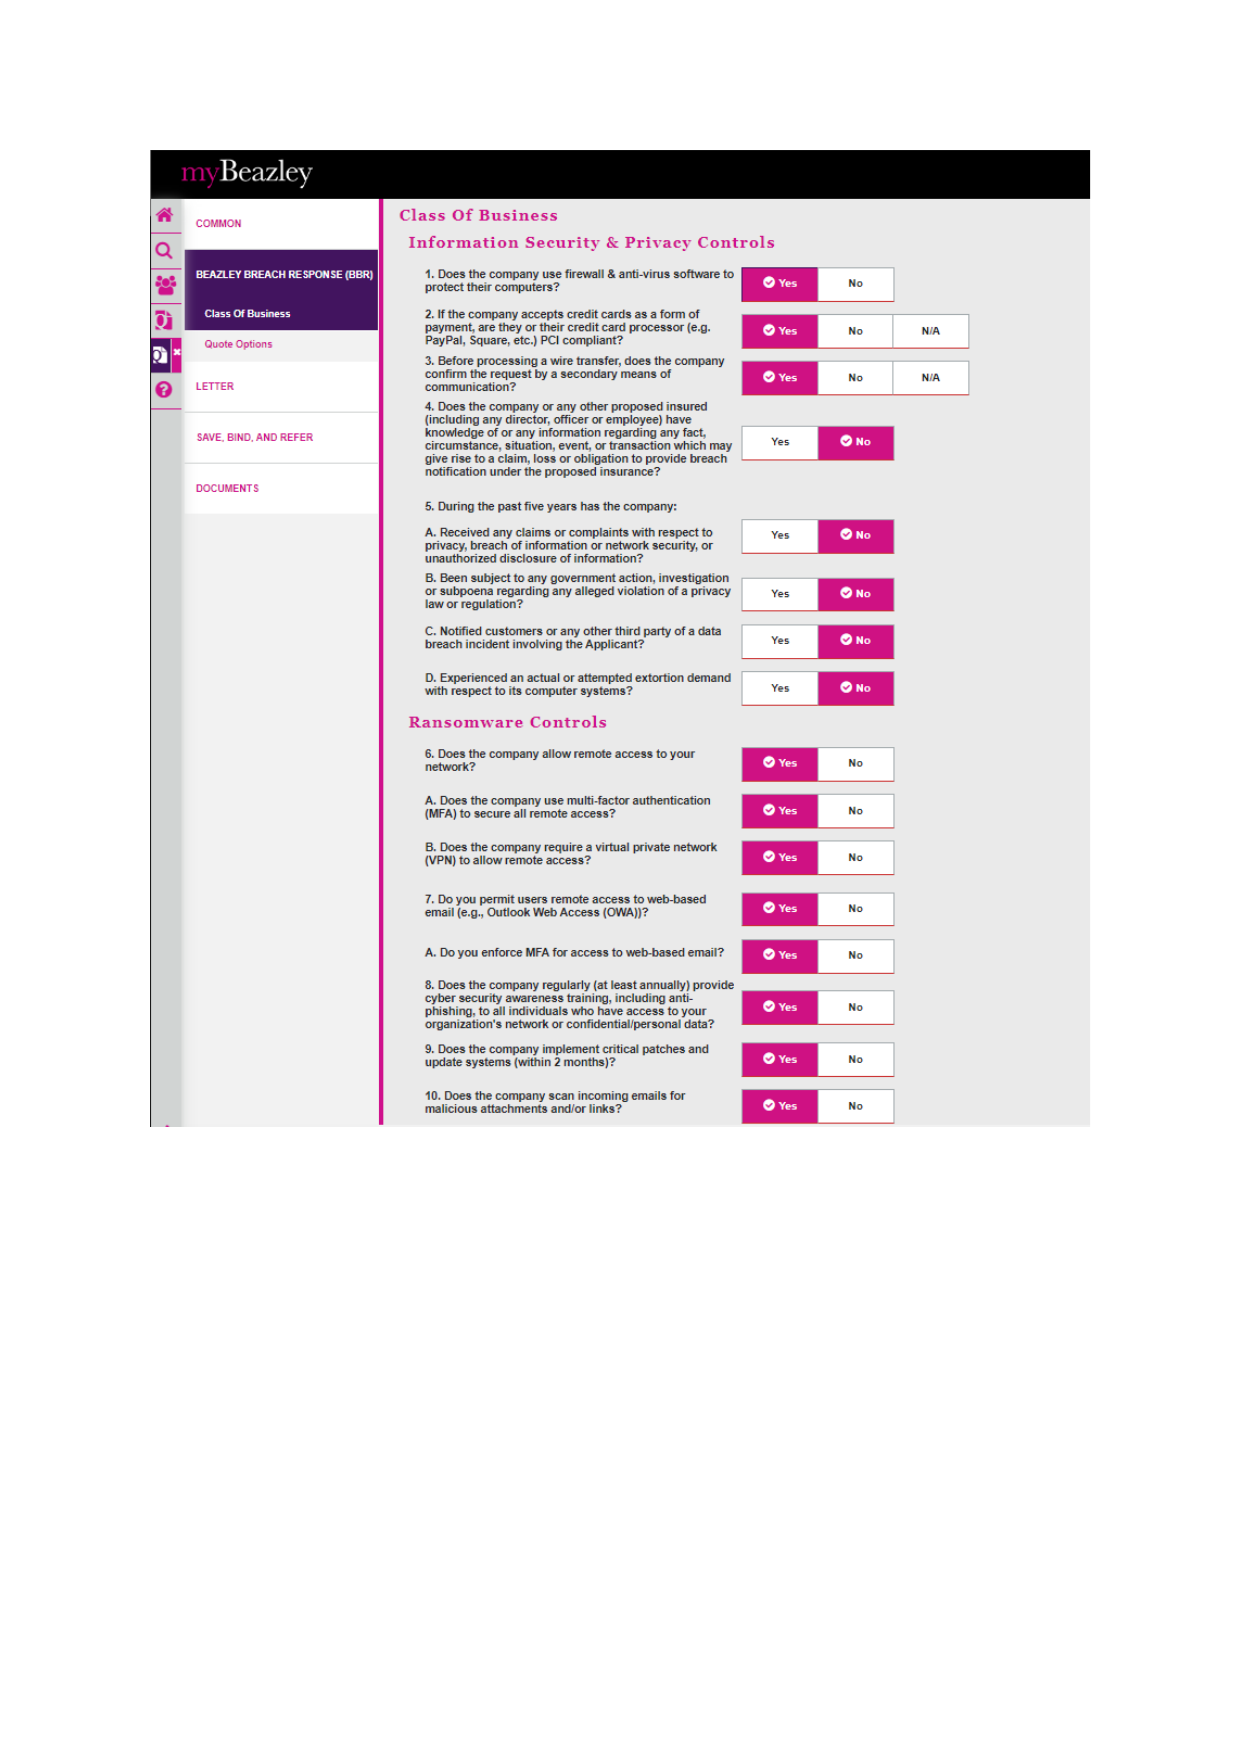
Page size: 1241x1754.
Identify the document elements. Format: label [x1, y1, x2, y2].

picture [150, 150, 1091, 1127]
